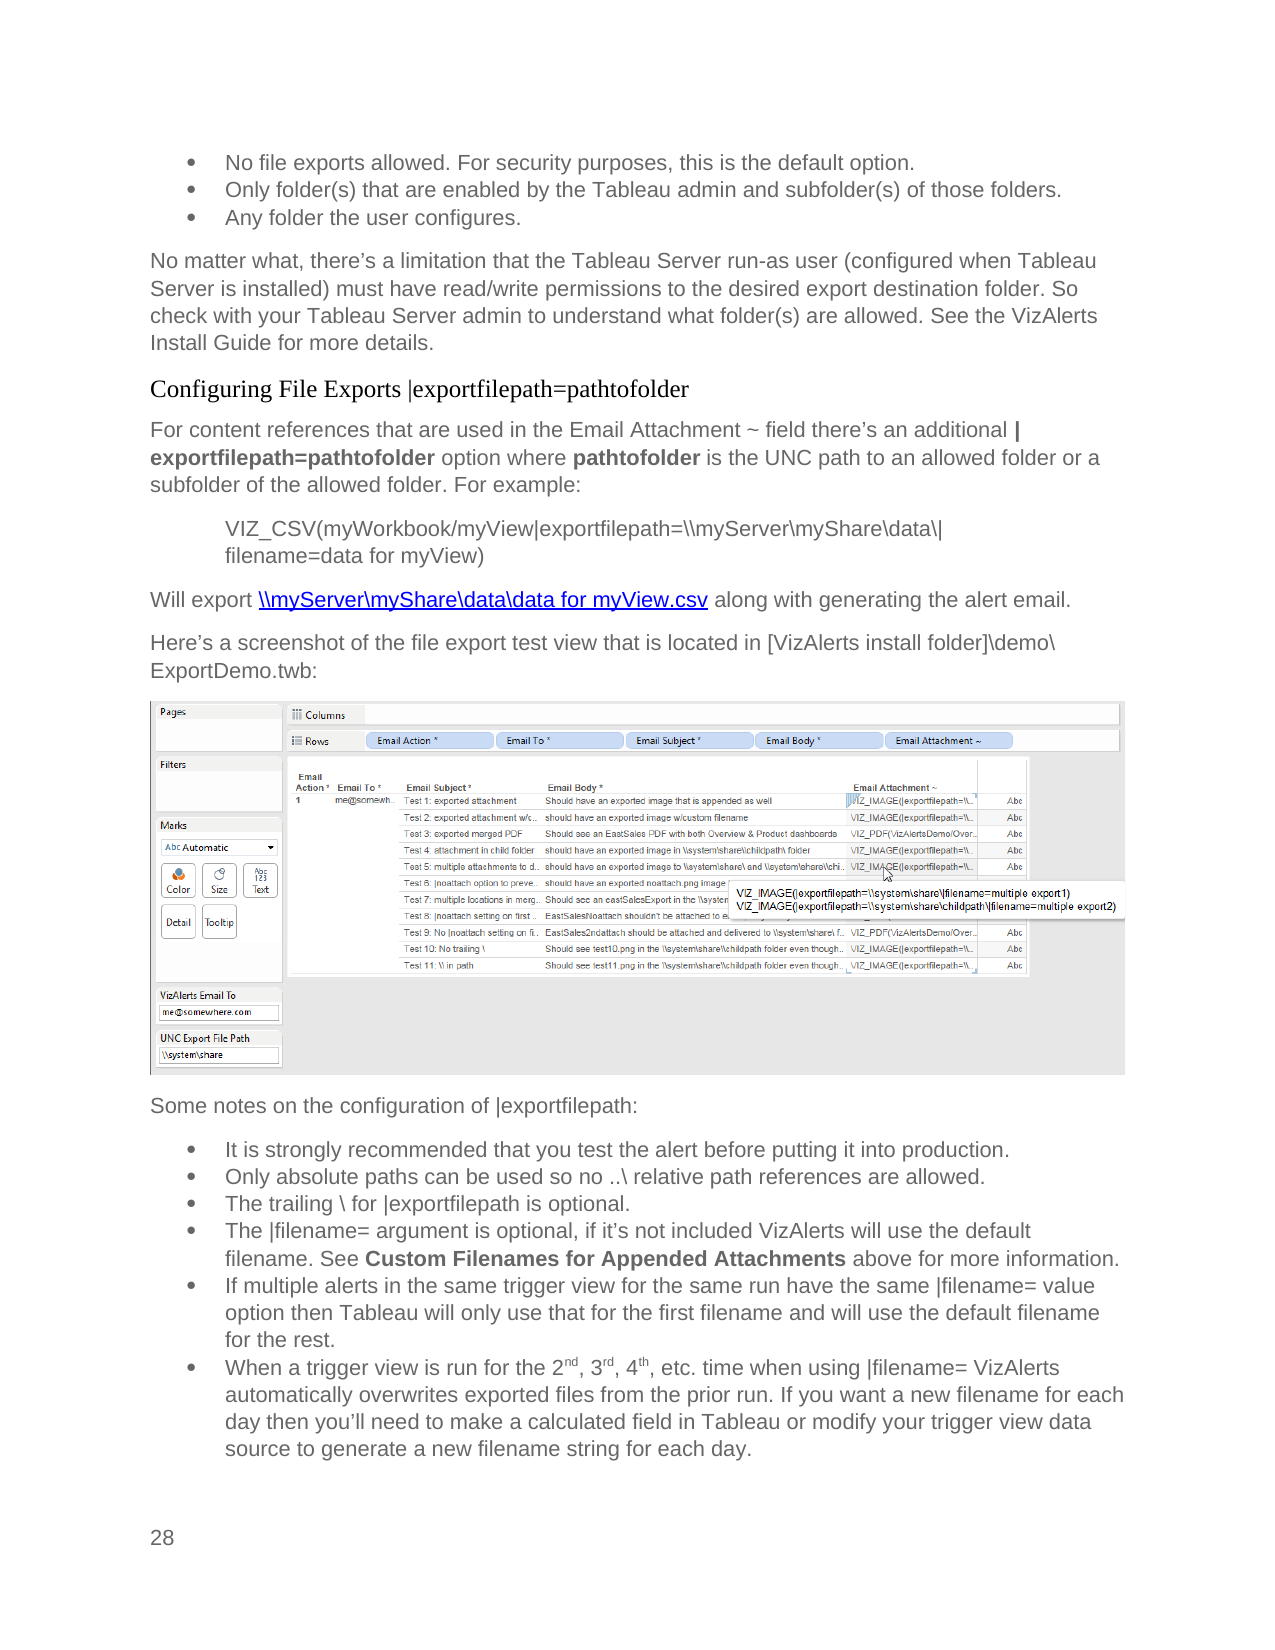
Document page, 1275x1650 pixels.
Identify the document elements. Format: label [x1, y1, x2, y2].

picture [150, 701, 1125, 1075]
